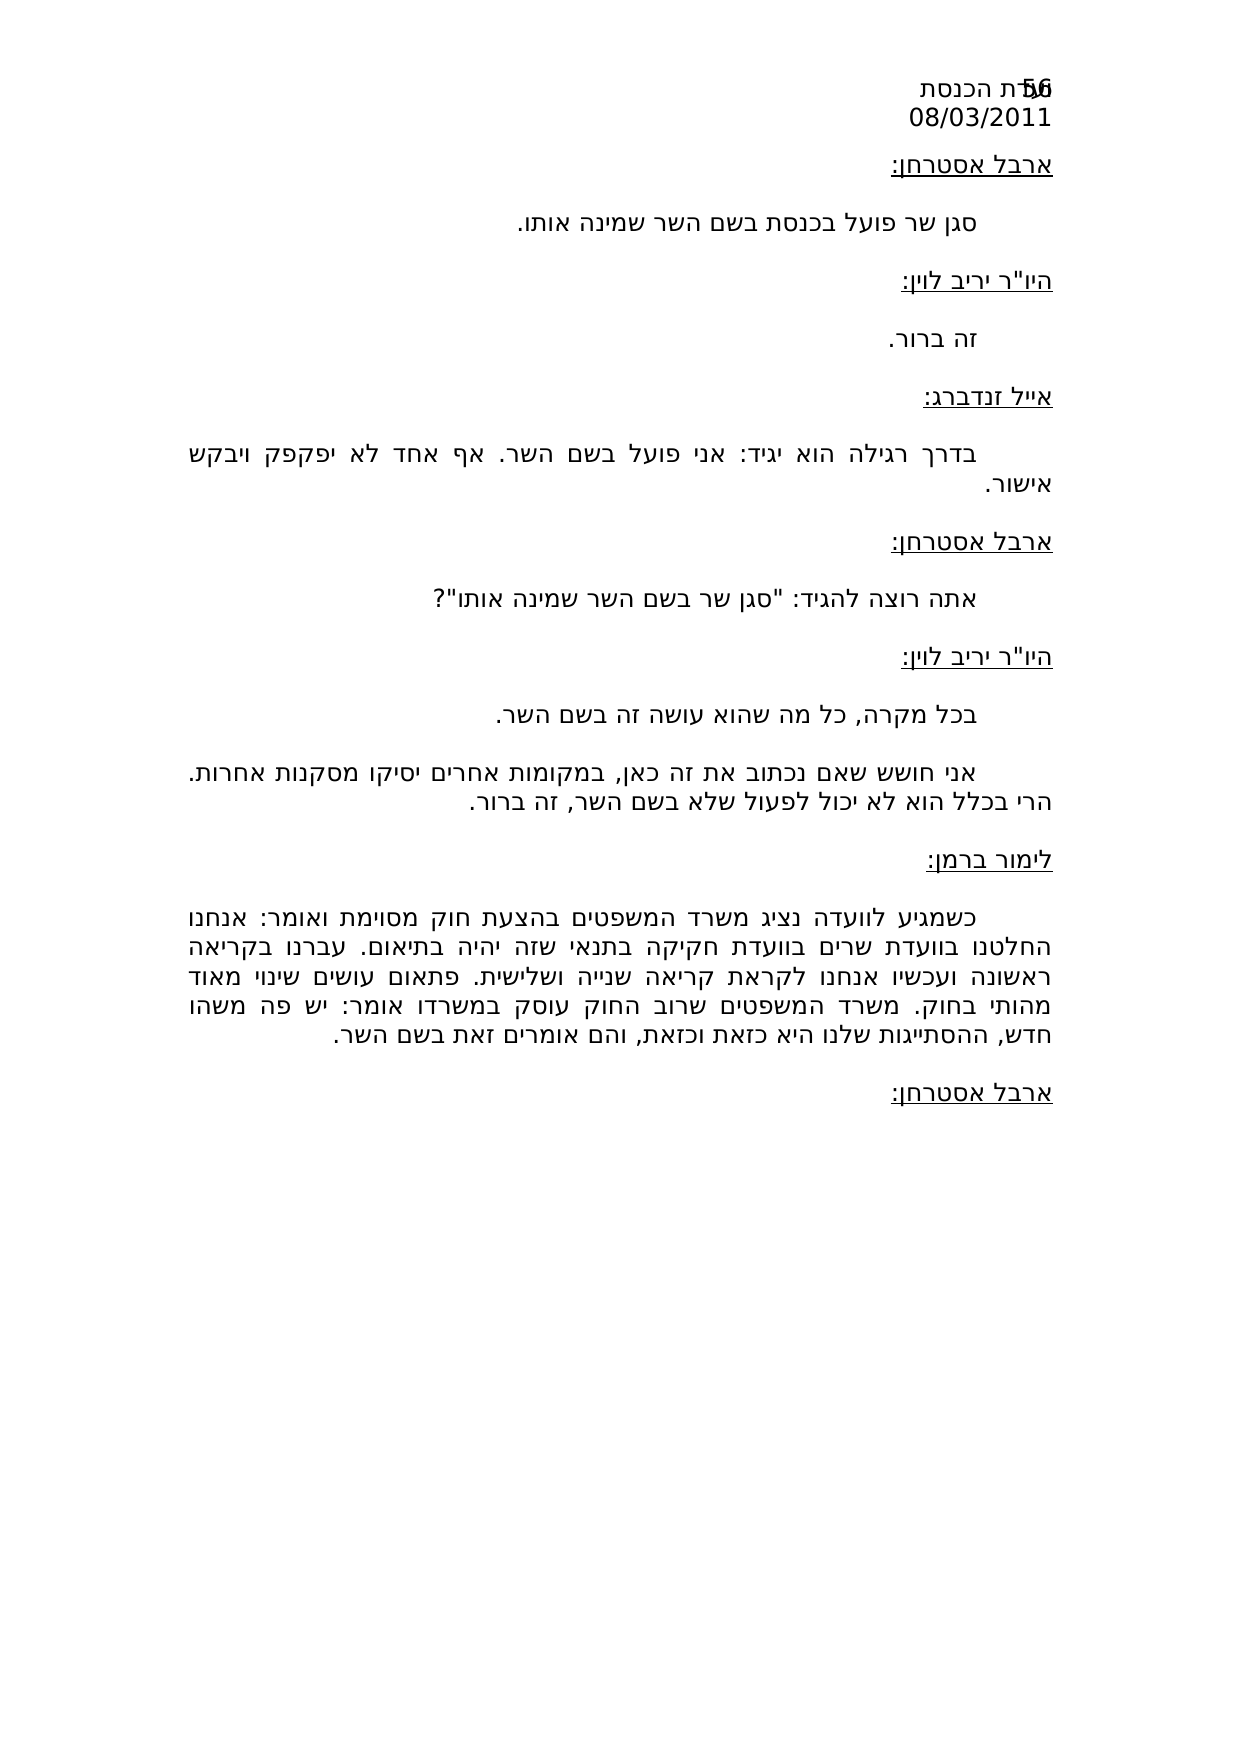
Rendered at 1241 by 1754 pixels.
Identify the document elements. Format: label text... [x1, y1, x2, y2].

text היו"ר יריב לוין: [187, 642, 1053, 672]
text אייל זנדברג: [187, 382, 1053, 411]
text אתה רוצה להגיד: "סגן שר בשם השר שמינה אותו"? [187, 584, 1053, 614]
text ארבל אסטרחן: [187, 1078, 1053, 1107]
text בכל מקרה, כל מה שהוא עושה זה בשם השר. [187, 700, 1053, 729]
text בדרך רגילה הוא יגיד: אני פועל בשם השר. אף אחד לא יפקפק ויבקש אישור. [187, 439, 1053, 498]
text כשמגיע לוועדה נציג משרד המשפטים בהצעת חוק מסוימת ואומר: אנחנו החלטנו בוועדת שרים בוועדת חקיקה בתנאי שזה יהיה בתיאום. עברנו בקריאה ראשונה ועכשיו אנחנו לקראת קריאה שנייה ושלישית. פתאום עושים שינוי מאוד מהותי בחוק. משרד המשפטים שרוב החוק עוסק במשרדו אומר: יש פה משהו חדש, ההסתייגות שלנו היא כזאת וכזאת, והם אומרים זאת בשם השר. [187, 903, 1053, 1049]
text זה ברור. [187, 324, 1053, 353]
text לימור ברמן: [187, 845, 1053, 874]
text ארבל אסטרחן: [187, 150, 1053, 179]
text סגן שר פועל בכנסת בשם השר שמינה אותו. [187, 208, 1053, 237]
text היו"ר יריב לוין: [187, 266, 1053, 295]
text ארבל אסטרחן: [187, 527, 1053, 556]
text אני חושש שאם נכתוב את זה כאן, במקומות אחרים יסיקו מסקנות אחרות. הרי בכלל הוא לא יכול לפעול שלא בשם השר, זה ברור. [187, 758, 1053, 817]
